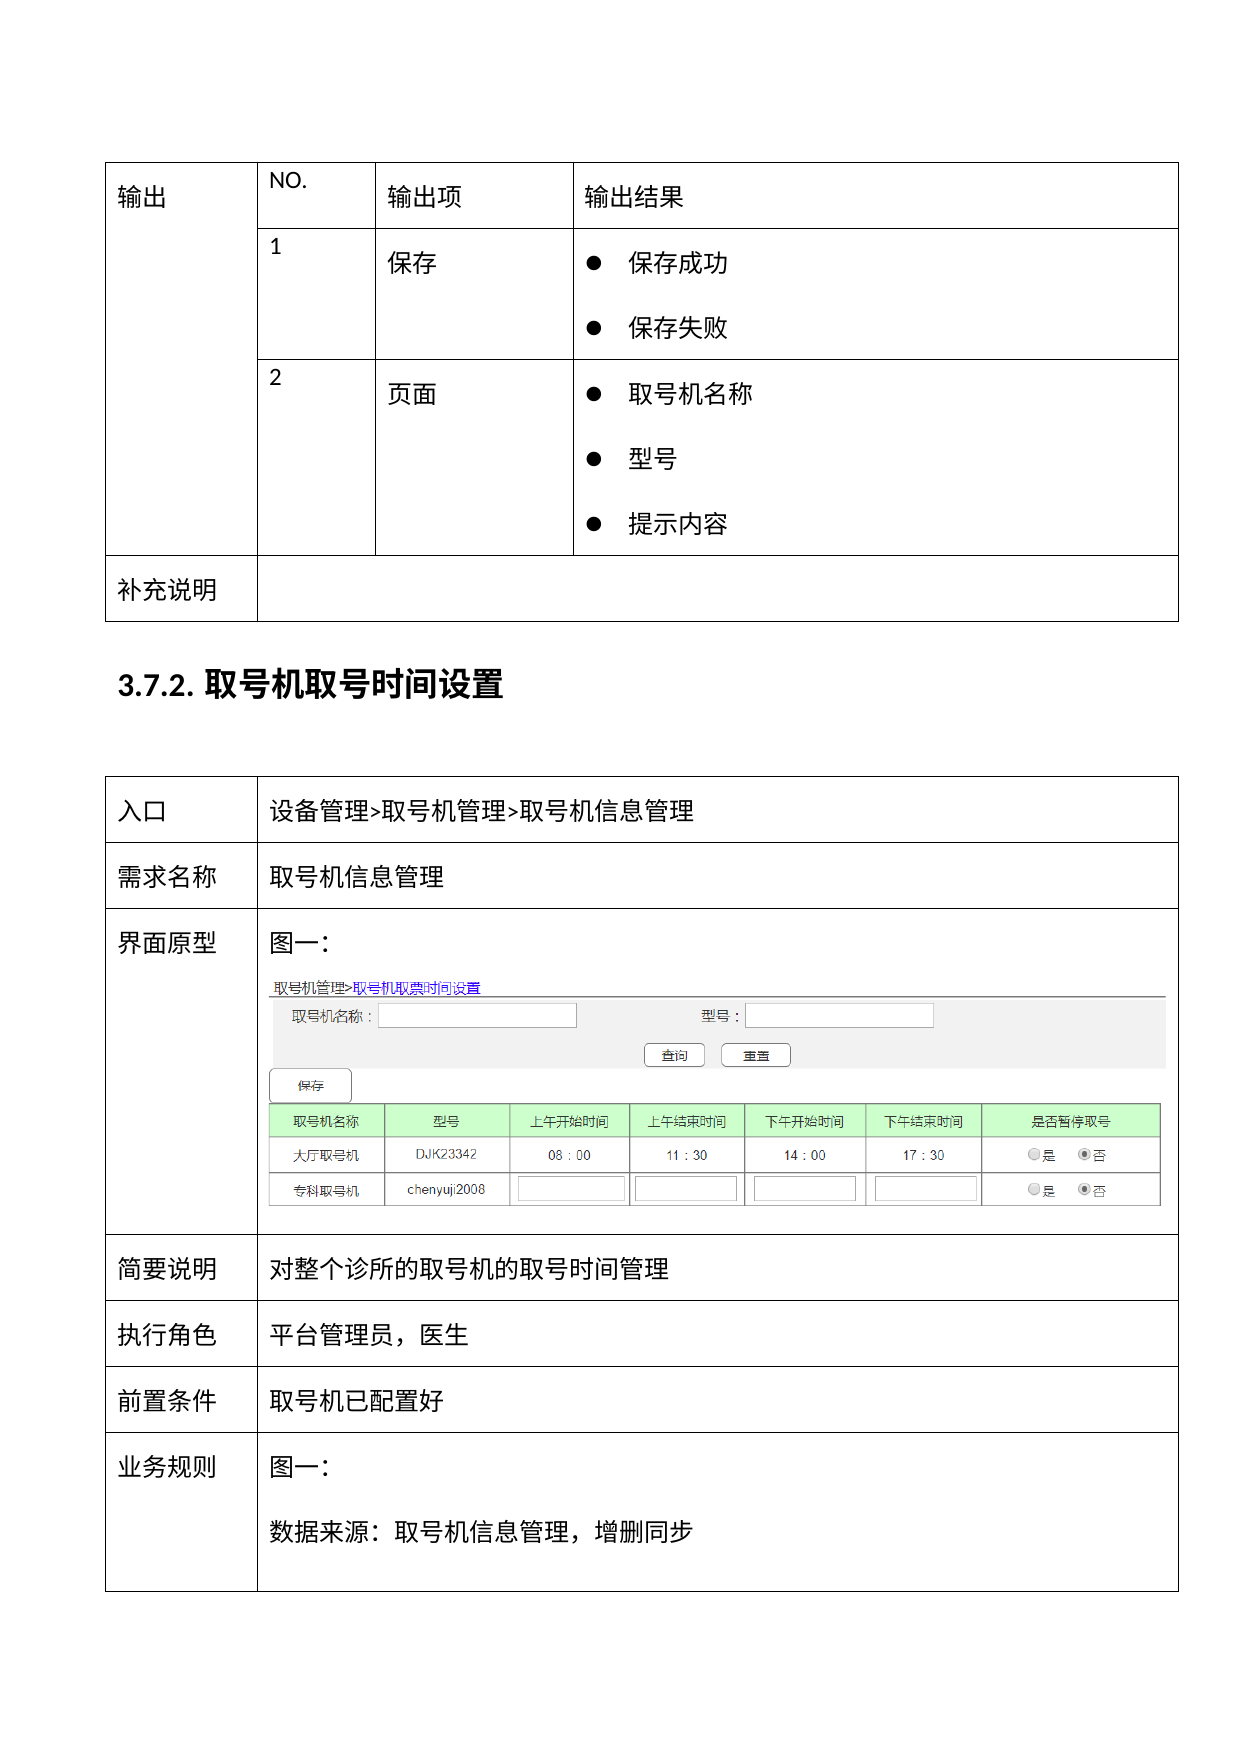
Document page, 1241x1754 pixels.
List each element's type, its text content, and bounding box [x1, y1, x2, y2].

table_cell 输出结果 [574, 163, 1178, 228]
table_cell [258, 1433, 1178, 1591]
picture [268, 974, 1167, 1218]
table_cell 保存 [376, 229, 573, 359]
table_cell 1 [258, 229, 375, 359]
table_header 设备管理>取号机管理>取号机信息管理 [258, 777, 1178, 842]
table_cell 界面原型 [106, 909, 257, 1234]
table_cell NO. [258, 163, 375, 228]
table_cell 简要说明 [106, 1235, 257, 1300]
table_cell 需求名称 [106, 843, 257, 908]
table_cell 页面 [376, 360, 573, 555]
table_cell 补充说明 [106, 556, 257, 621]
table_cell 业务规则 [106, 1433, 257, 1591]
table_cell 取号机名称 型号 提示内容 [574, 360, 1178, 555]
table_cell 输出项 [376, 163, 573, 228]
table_cell 执行角色 [106, 1301, 257, 1366]
table_header 入口 [106, 777, 257, 842]
table_cell 前置条件 [106, 1367, 257, 1432]
table_cell 对整个诊所的取号机的取号时间管理 [258, 1235, 1178, 1300]
table_cell [258, 556, 1178, 621]
table_cell 保存成功 保存失败 [574, 229, 1178, 359]
table_cell 输出 [106, 163, 257, 555]
table_cell 2 [258, 360, 375, 555]
table_cell 平台管理员，医生 [258, 1301, 1178, 1366]
table_cell 取号机已配置好 [258, 1367, 1178, 1432]
table_cell 取号机信息管理 [258, 843, 1178, 908]
subtitle 取号机取号时间设置 [117, 649, 1123, 714]
table_cell 图一： [258, 909, 1178, 1234]
